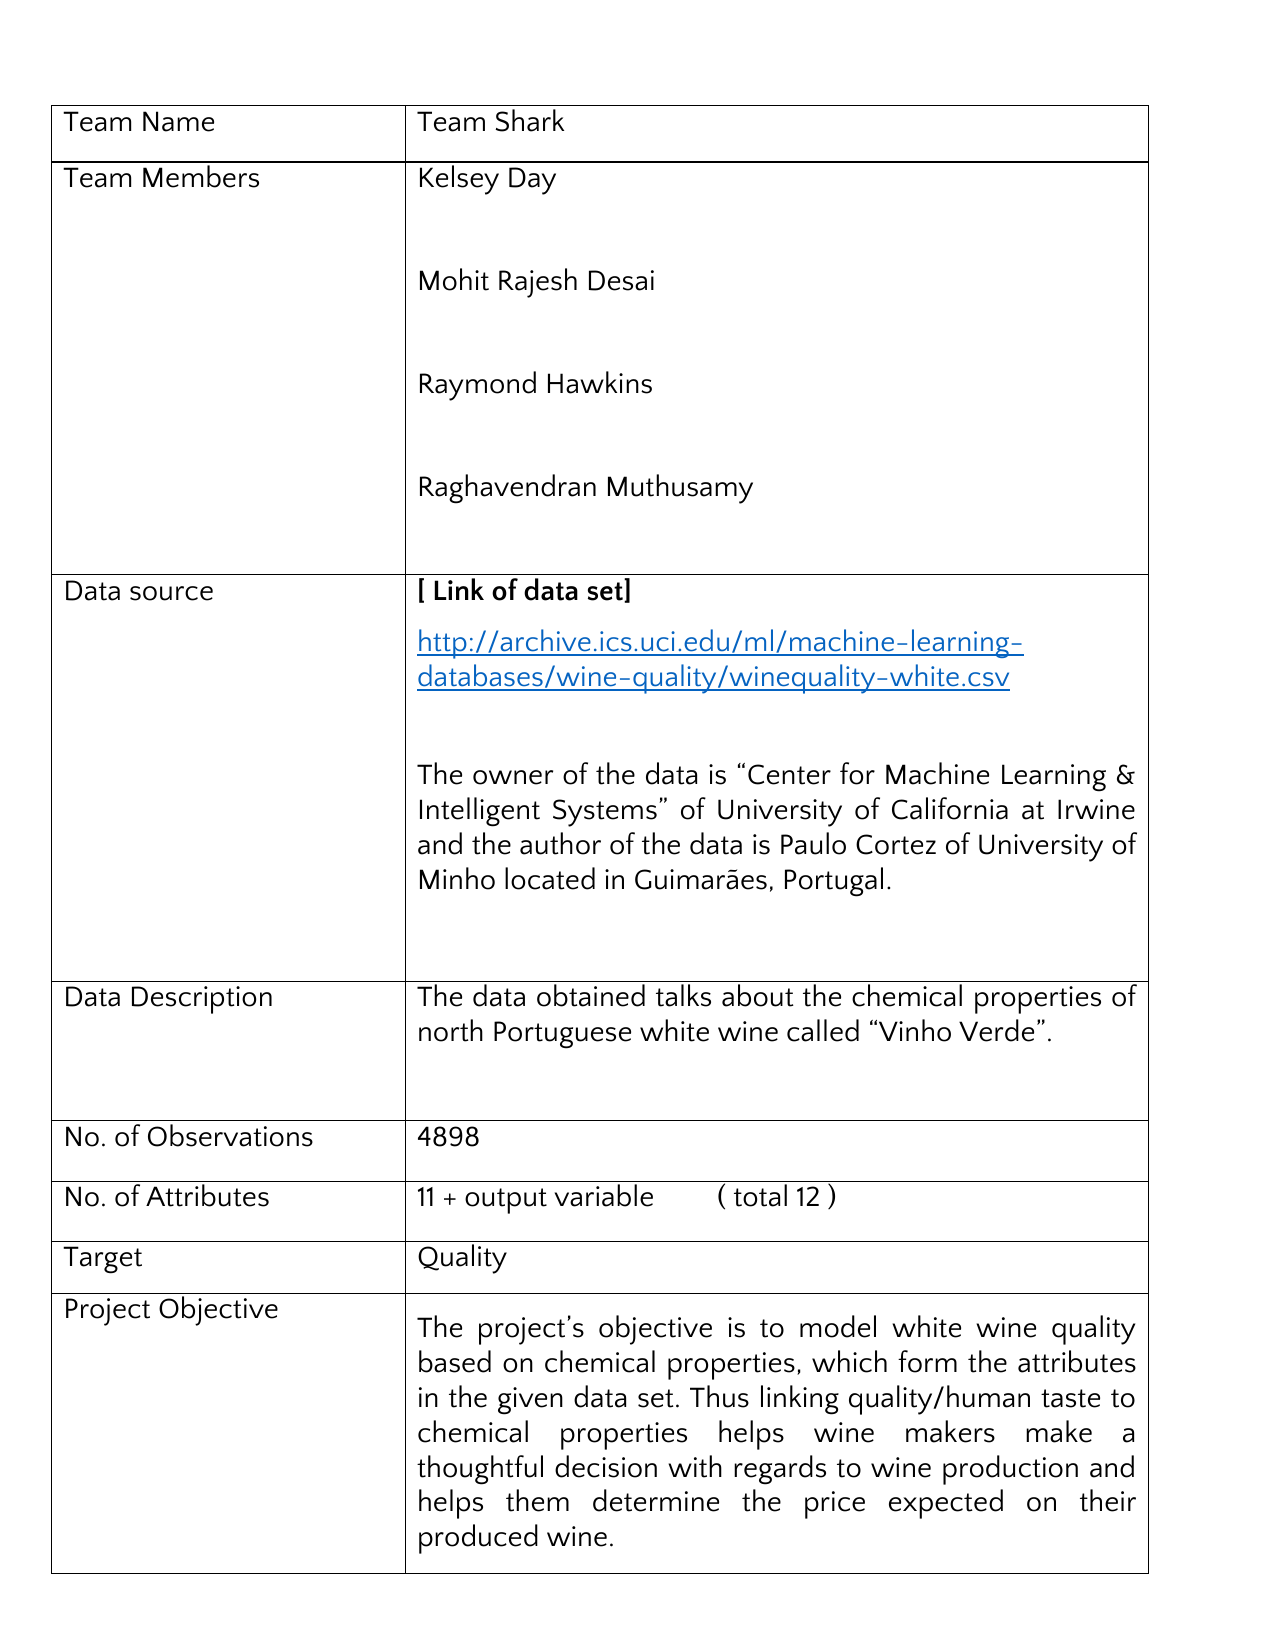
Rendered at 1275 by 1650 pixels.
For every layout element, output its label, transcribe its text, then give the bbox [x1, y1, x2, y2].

table_cell Project Objective [52, 1294, 405, 1573]
table_cell Data Description [52, 982, 405, 1120]
table_cell Kelsey Day Mohit Rajesh Desai Raymond Hawkins Raghavendran Muthusamy [406, 163, 1148, 574]
table_cell No. of Attributes [52, 1182, 405, 1241]
table_cell Data source [52, 575, 405, 981]
table_cell Team Members [52, 163, 405, 574]
table_cell Target [52, 1242, 405, 1293]
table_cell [406, 1294, 1148, 1573]
table_cell 11 + output variable ( total 12 ) [406, 1182, 1148, 1241]
table_header Team Shark [406, 106, 1148, 161]
table_cell [ Link of data set] http://archive.ics.uci.edu/ml/machine-learning-databases/wine-quality/winequality-white.csv The owner of the data is “Center for Machine Learning & Intelligent Systems” of University of California at Irwine and the author of the data is Paulo Cortez of University of Minho located in Guimarães, Portugal. [406, 575, 1148, 981]
table_cell The data obtained talks about the chemical properties of north Portuguese white wine called “Vinho Verde”. [406, 982, 1148, 1120]
table_header Team Name [52, 106, 405, 161]
table_cell Quality [406, 1242, 1148, 1293]
table_cell No. of Observations [52, 1121, 405, 1181]
table_cell 4898 [406, 1121, 1148, 1181]
